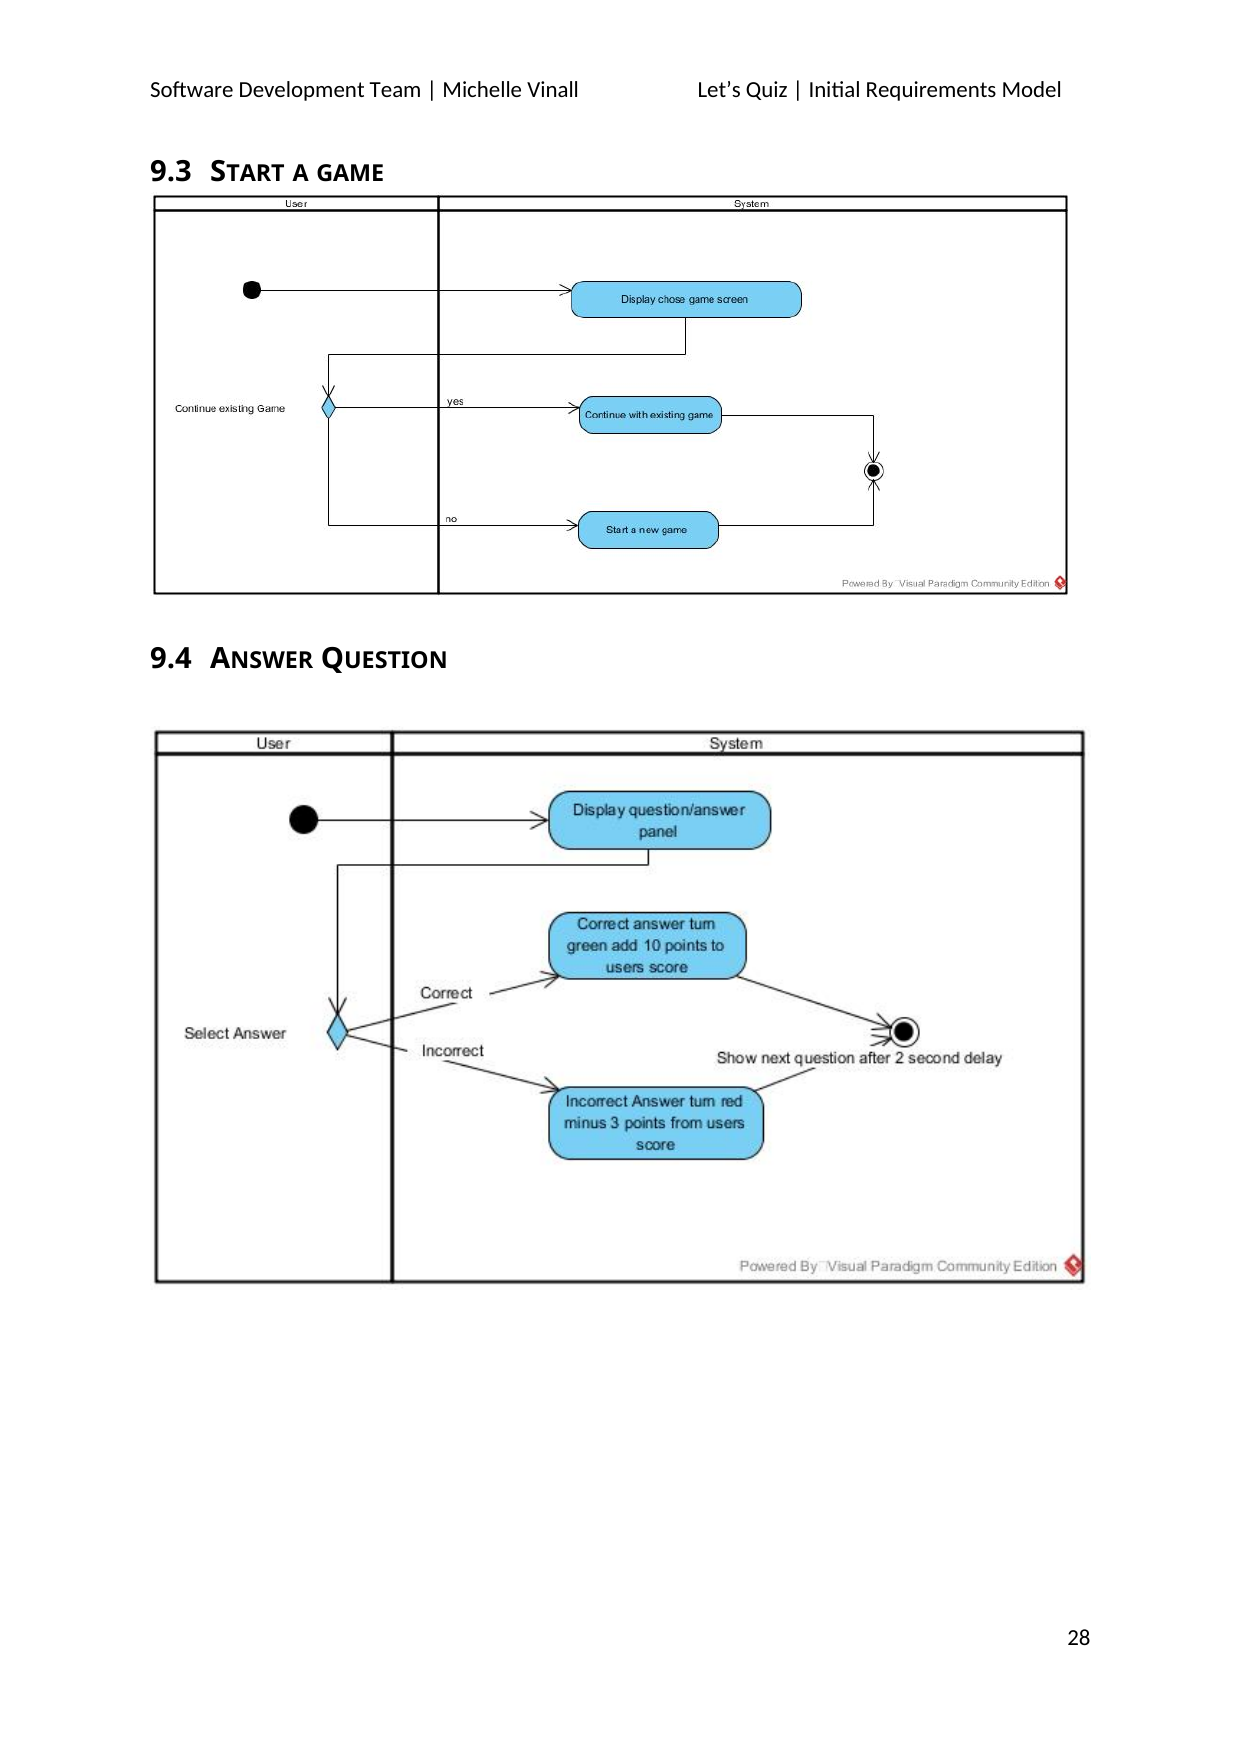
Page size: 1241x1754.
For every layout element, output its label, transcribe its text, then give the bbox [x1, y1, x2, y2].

subtitle Answer Question [150, 637, 1090, 677]
subtitle Start a game [150, 150, 1090, 190]
picture [150, 192, 1071, 598]
picture [150, 726, 1091, 1290]
